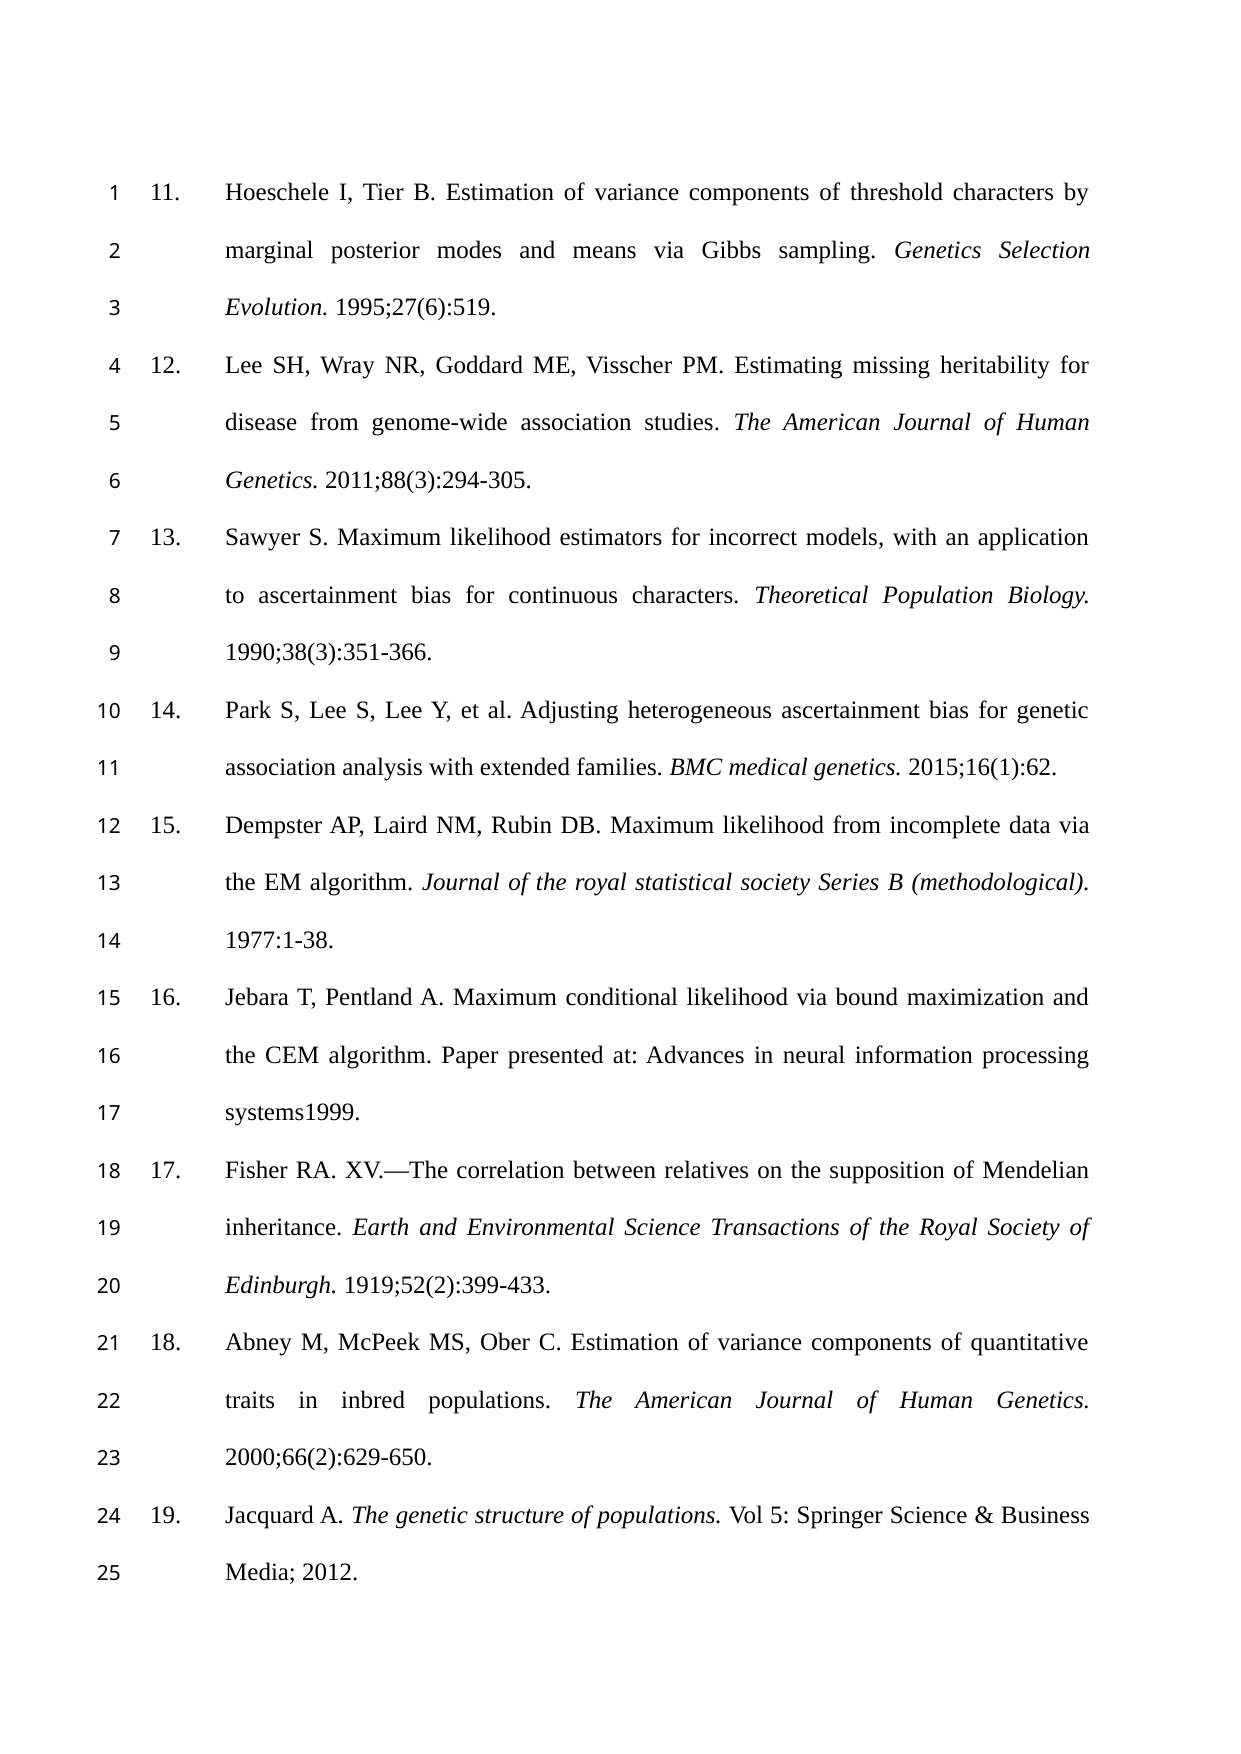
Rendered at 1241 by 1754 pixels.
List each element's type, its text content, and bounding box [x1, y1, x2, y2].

text 16. Jebara T, Pentland A. Maximum conditional likelihood via bound maximization and the CEM algorithm. Paper presented at: Advances in neural information processing systems1999. [150, 982, 1090, 1126]
text 12. Lee SH, Wray NR, Goddard ME, Visscher PM. Estimating missing heritability for disease from genome-wide association studies. The American Journal of Human Genetics. 2011;88(3):294-305. [150, 350, 1090, 493]
text 14. Park S, Lee S, Lee Y, et al. Adjusting heterogeneous ascertainment bias for genetic association analysis with extended families. BMC medical genetics. 2015;16(1):62. [150, 695, 1090, 781]
text 11. Hoeschele I, Tier B. Estimation of variance components of threshold characters by marginal posterior modes and means via Gibbs sampling. Genetics Selection Evolution. 1995;27(6):519. [150, 177, 1090, 321]
text 18. Abney M, McPeek MS, Ober C. Estimation of variance components of quantitative traits in inbred populations. The American Journal of Human Genetics. 2000;66(2):629-650. [150, 1327, 1090, 1471]
text 13. Sawyer S. Maximum likelihood estimators for incorrect models, with an application to ascertainment bias for continuous characters. Theoretical Population Biology. 1990;38(3):351-366. [150, 522, 1090, 666]
text 19. Jacquard A. The genetic structure of populations. Vol 5: Springer Science & Business Media; 2012. [150, 1500, 1090, 1586]
text 17. Fisher RA. XV.—The correlation between relatives on the supposition of Mendelian inheritance. Earth and Environmental Science Transactions of the Royal Society of Edinburgh. 1919;52(2):399-433. [150, 1155, 1090, 1298]
text 15. Dempster AP, Laird NM, Rubin DB. Maximum likelihood from incomplete data via the EM algorithm. Journal of the royal statistical society Series B (methodological). 1977:1-38. [150, 810, 1090, 953]
